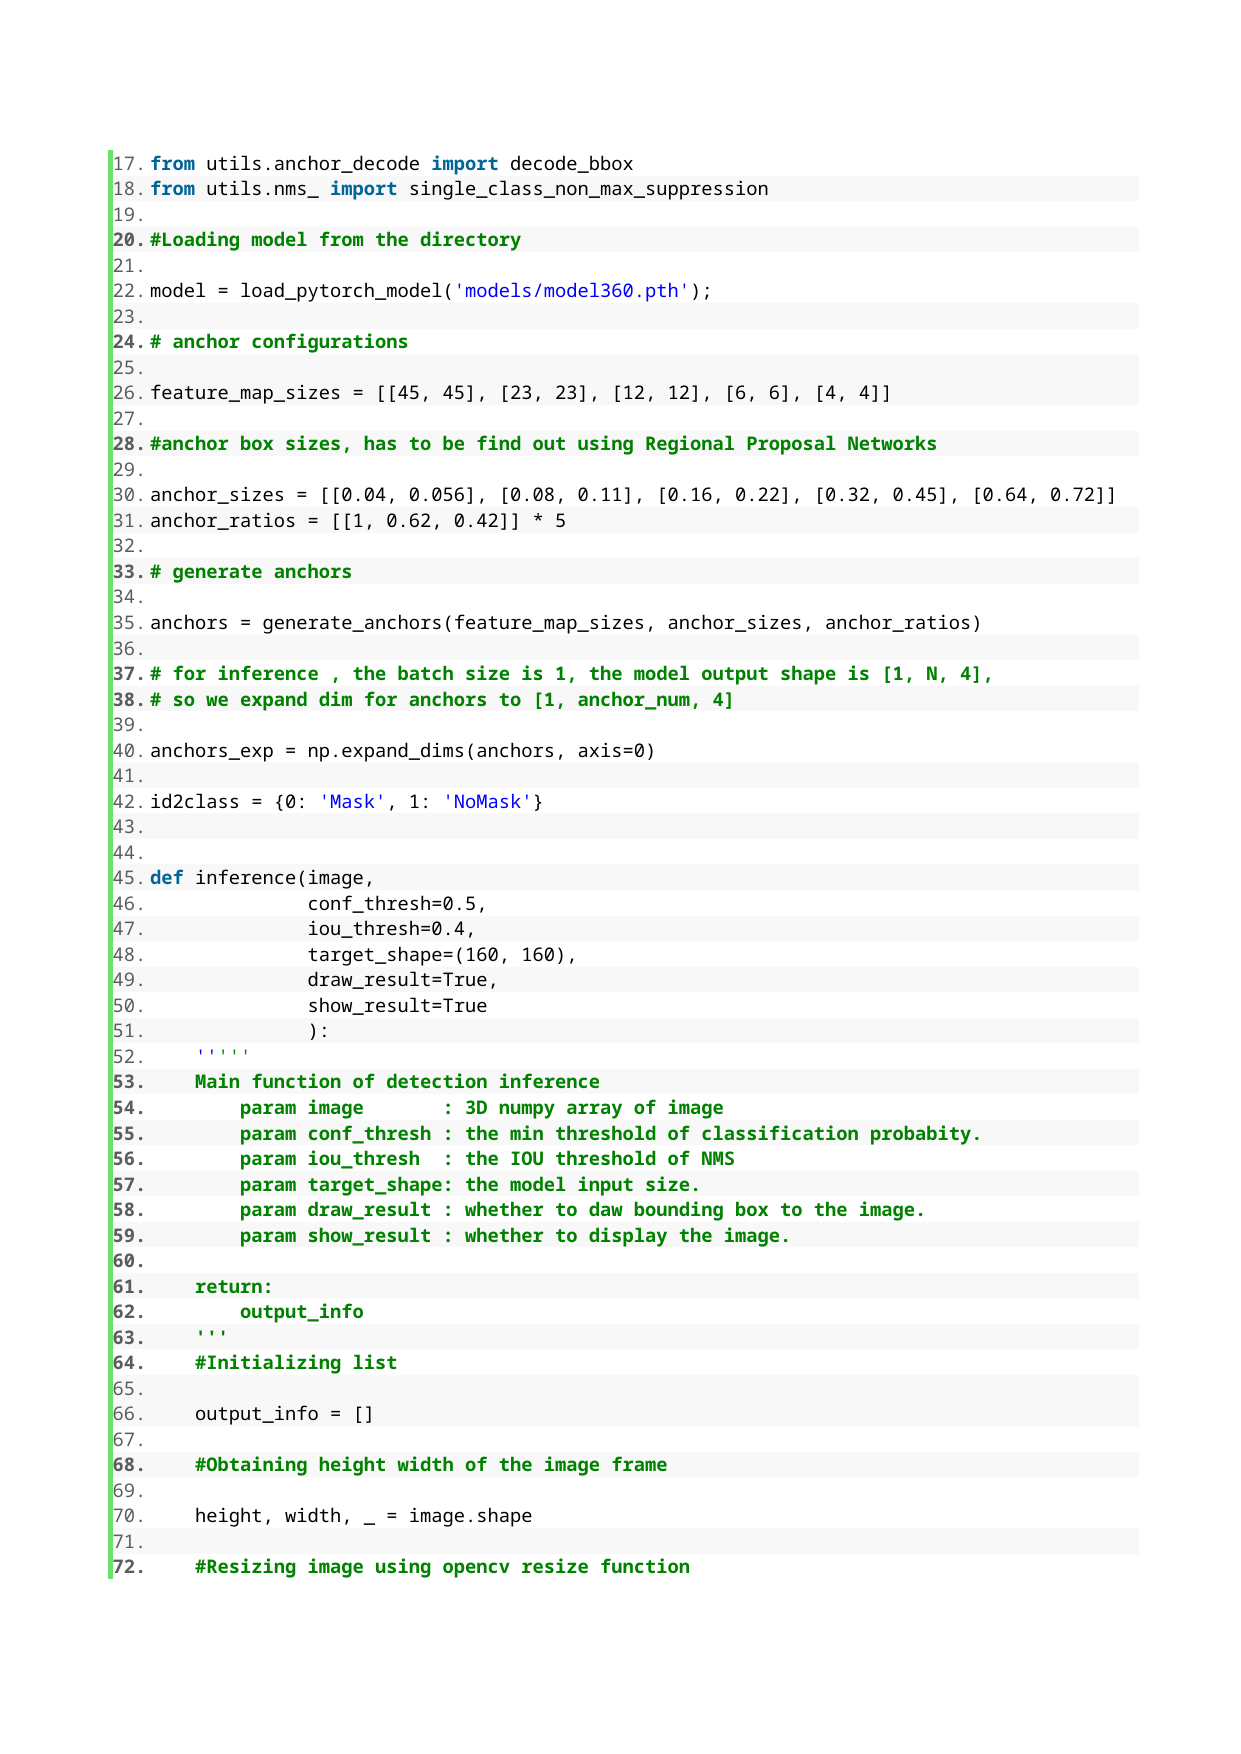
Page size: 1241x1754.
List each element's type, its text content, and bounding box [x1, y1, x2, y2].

list param conf_thresh : the min threshold of classification probabity. [113, 1120, 1139, 1145]
list #anchor box sizes, has to be find out using Regional Proposal Networks [113, 431, 1139, 456]
list param draw_result : whether to daw bounding box to the image. [113, 1196, 1139, 1222]
list Main function of detection inference [113, 1069, 1139, 1094]
list model = load_pytorch_model('models/model360.pth'); [113, 278, 1139, 303]
list #Loading model from the directory [113, 227, 1139, 252]
list param target_shape: the model input size. [113, 1171, 1139, 1196]
list draw_result=True, [113, 967, 1139, 992]
list return: [113, 1273, 1139, 1298]
list #Obtaining height width of the image frame [113, 1452, 1139, 1477]
list feature_map_sizes = [[45, 45], [23, 23], [12, 12], [6, 6], [4, 4]] [113, 380, 1139, 405]
list anchor_sizes = [[0.04, 0.056], [0.08, 0.11], [0.16, 0.22], [0.32, 0.45], [0.64, 0.72]] [113, 482, 1139, 507]
list param show_result : whether to display the image. [113, 1222, 1139, 1247]
list # generate anchors [113, 558, 1139, 584]
list anchors_exp = np.expand_dims(anchors, axis=0) [113, 737, 1139, 762]
list target_shape=(160, 160), [113, 941, 1139, 967]
list # for inference , the batch size is 1, the model output shape is [1, N, 4], [113, 660, 1139, 686]
list id2class = {0: 'Mask', 1: 'NoMask'} [113, 788, 1139, 813]
list conf_thresh=0.5, [113, 890, 1139, 916]
list # anchor configurations [113, 329, 1139, 354]
list iou_thresh=0.4, [113, 916, 1139, 941]
list output_info = [] [113, 1401, 1139, 1426]
list param image : 3D numpy array of image [113, 1094, 1139, 1120]
list output_info [113, 1298, 1139, 1324]
list anchor_ratios = [[1, 0.62, 0.42]] * 5 [113, 507, 1139, 533]
list height, width, _ = image.shape [113, 1503, 1139, 1528]
list from utils.nms_ import single_class_non_max_suppression [113, 176, 1139, 201]
list ''''' [113, 1043, 1139, 1069]
list def inference(image, [113, 864, 1139, 890]
list from utils.anchor_decode import decode_bbox [113, 150, 1139, 176]
list anchors = generate_anchors(feature_map_sizes, anchor_sizes, anchor_ratios) [113, 609, 1139, 635]
list ''' [113, 1324, 1139, 1349]
list # so we expand dim for anchors to [1, anchor_num, 4] [113, 686, 1139, 711]
list param iou_thresh : the IOU threshold of NMS [113, 1145, 1139, 1171]
list #Resizing image using opencv resize function [113, 1554, 1139, 1579]
list #Initializing list [113, 1349, 1139, 1375]
list show_result=True [113, 992, 1139, 1018]
list ): [113, 1018, 1139, 1043]
